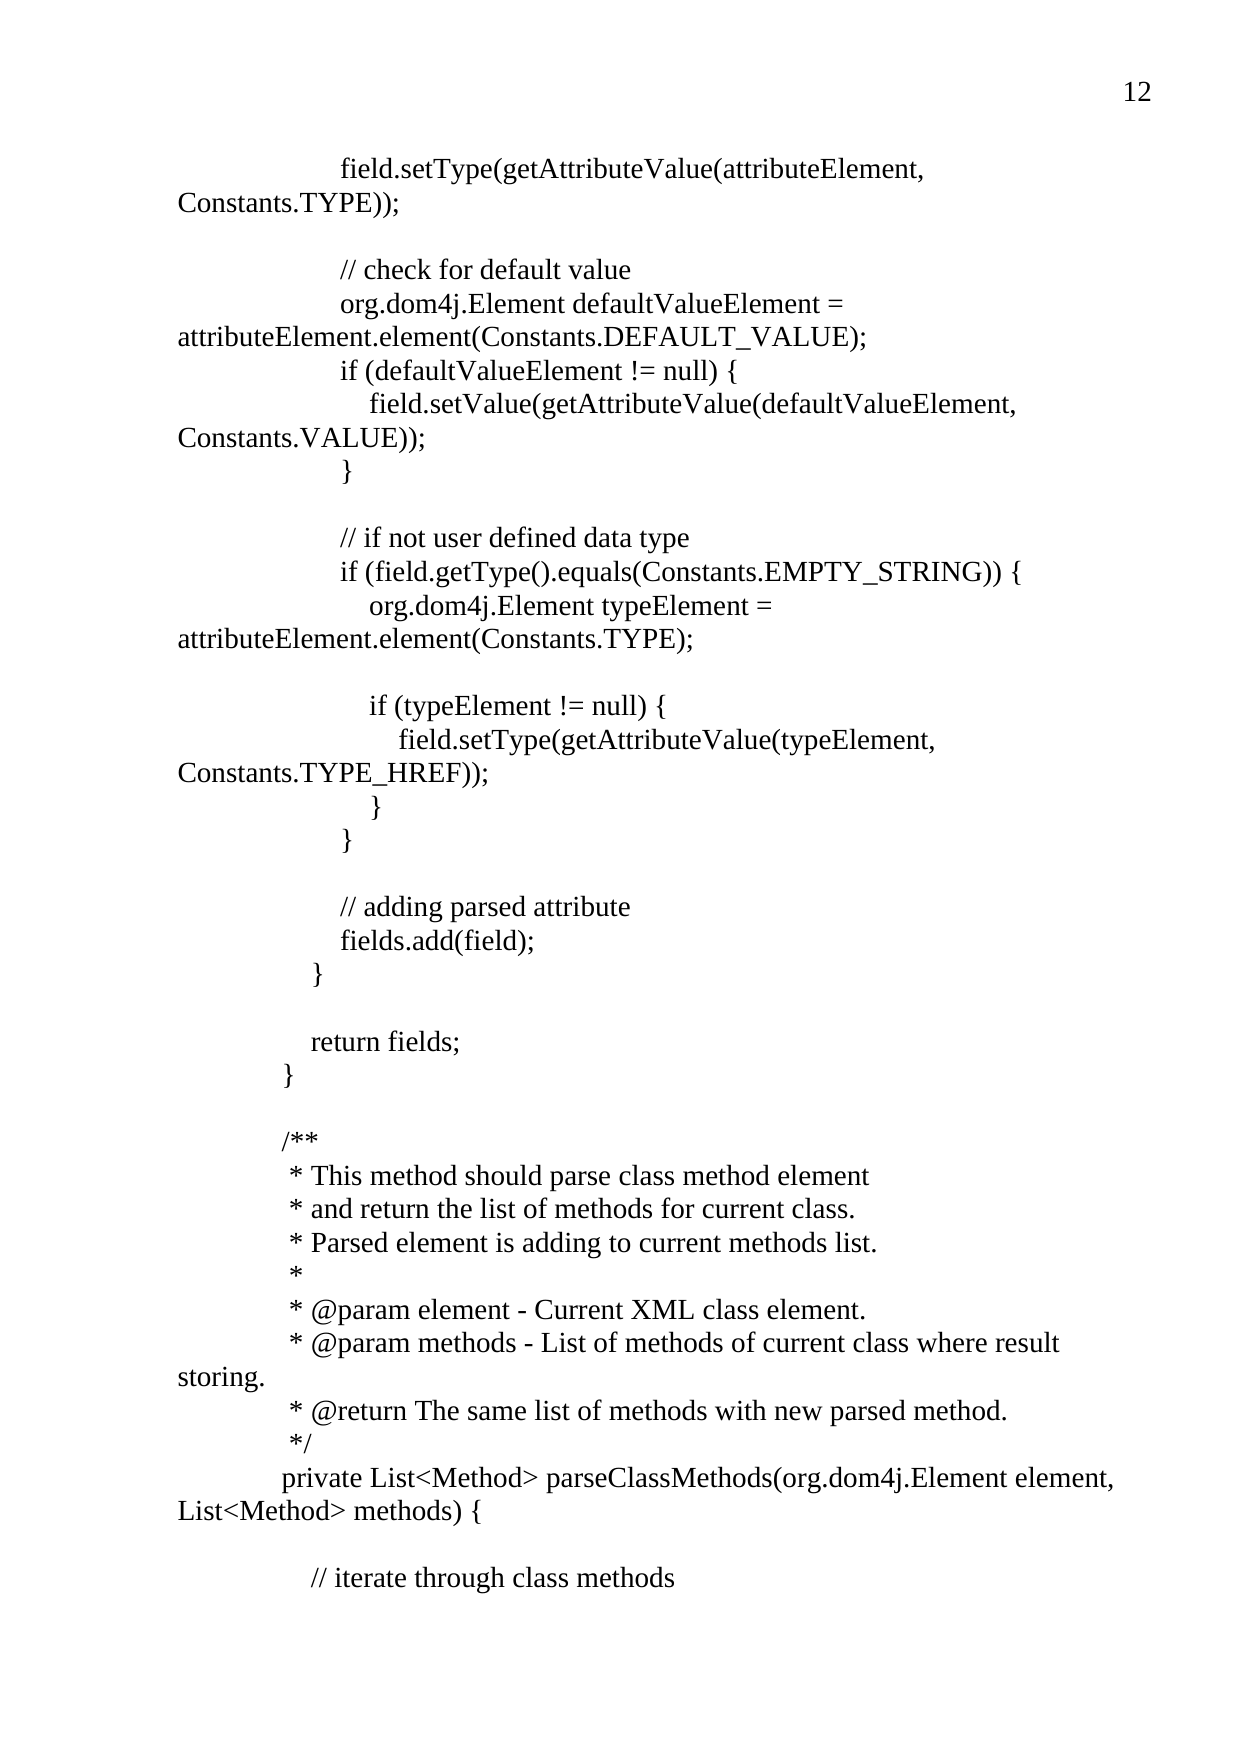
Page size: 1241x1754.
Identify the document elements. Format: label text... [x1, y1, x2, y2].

text * [177, 1258, 1152, 1292]
text */ [177, 1426, 1152, 1460]
text if (field.getType().equals(Constants.EMPTY_STRING)) { [177, 554, 1152, 588]
text * Parsed element is adding to current methods list. [177, 1225, 1152, 1258]
text org.dom4j.Element typeElement = attributeElement.element(Constants.TYPE); [177, 588, 1152, 655]
text } [177, 957, 1152, 990]
text // if not user defined data type [177, 521, 1152, 554]
text * @return The same list of methods with new parsed method. [177, 1393, 1152, 1426]
text * @param element - Current XML class element. [177, 1292, 1152, 1326]
text fields.add(field); [177, 923, 1152, 957]
text // adding parsed attribute [177, 889, 1152, 923]
text field.setType(getAttributeValue(typeElement, Constants.TYPE_HREF)); [177, 722, 1152, 789]
text org.dom4j.Element defaultValueElement = attributeElement.element(Constants.DEFAULT_VALUE); [177, 286, 1152, 353]
text // iterate through class methods [177, 1560, 1152, 1594]
text field.setType(getAttributeValue(attributeElement, Constants.TYPE)); [177, 152, 1152, 219]
text } [177, 822, 1152, 856]
text } [177, 789, 1152, 822]
text field.setValue(getAttributeValue(defaultValueElement, Constants.VALUE)); [177, 386, 1152, 453]
text if (defaultValueElement != null) { [177, 353, 1152, 386]
text private List<Method> parseClassMethods(org.dom4j.Element element, List<Method> methods) { [177, 1460, 1152, 1527]
text * @param methods - List of methods of current class where result storing. [177, 1326, 1152, 1393]
text // check for default value [177, 252, 1152, 286]
text * This method should parse class method element [177, 1158, 1152, 1191]
text } [177, 1057, 1152, 1091]
text } [177, 453, 1152, 487]
text /** [177, 1124, 1152, 1158]
text return fields; [177, 1024, 1152, 1057]
text if (typeElement != null) { [177, 688, 1152, 722]
text * and return the list of methods for current class. [177, 1191, 1152, 1225]
